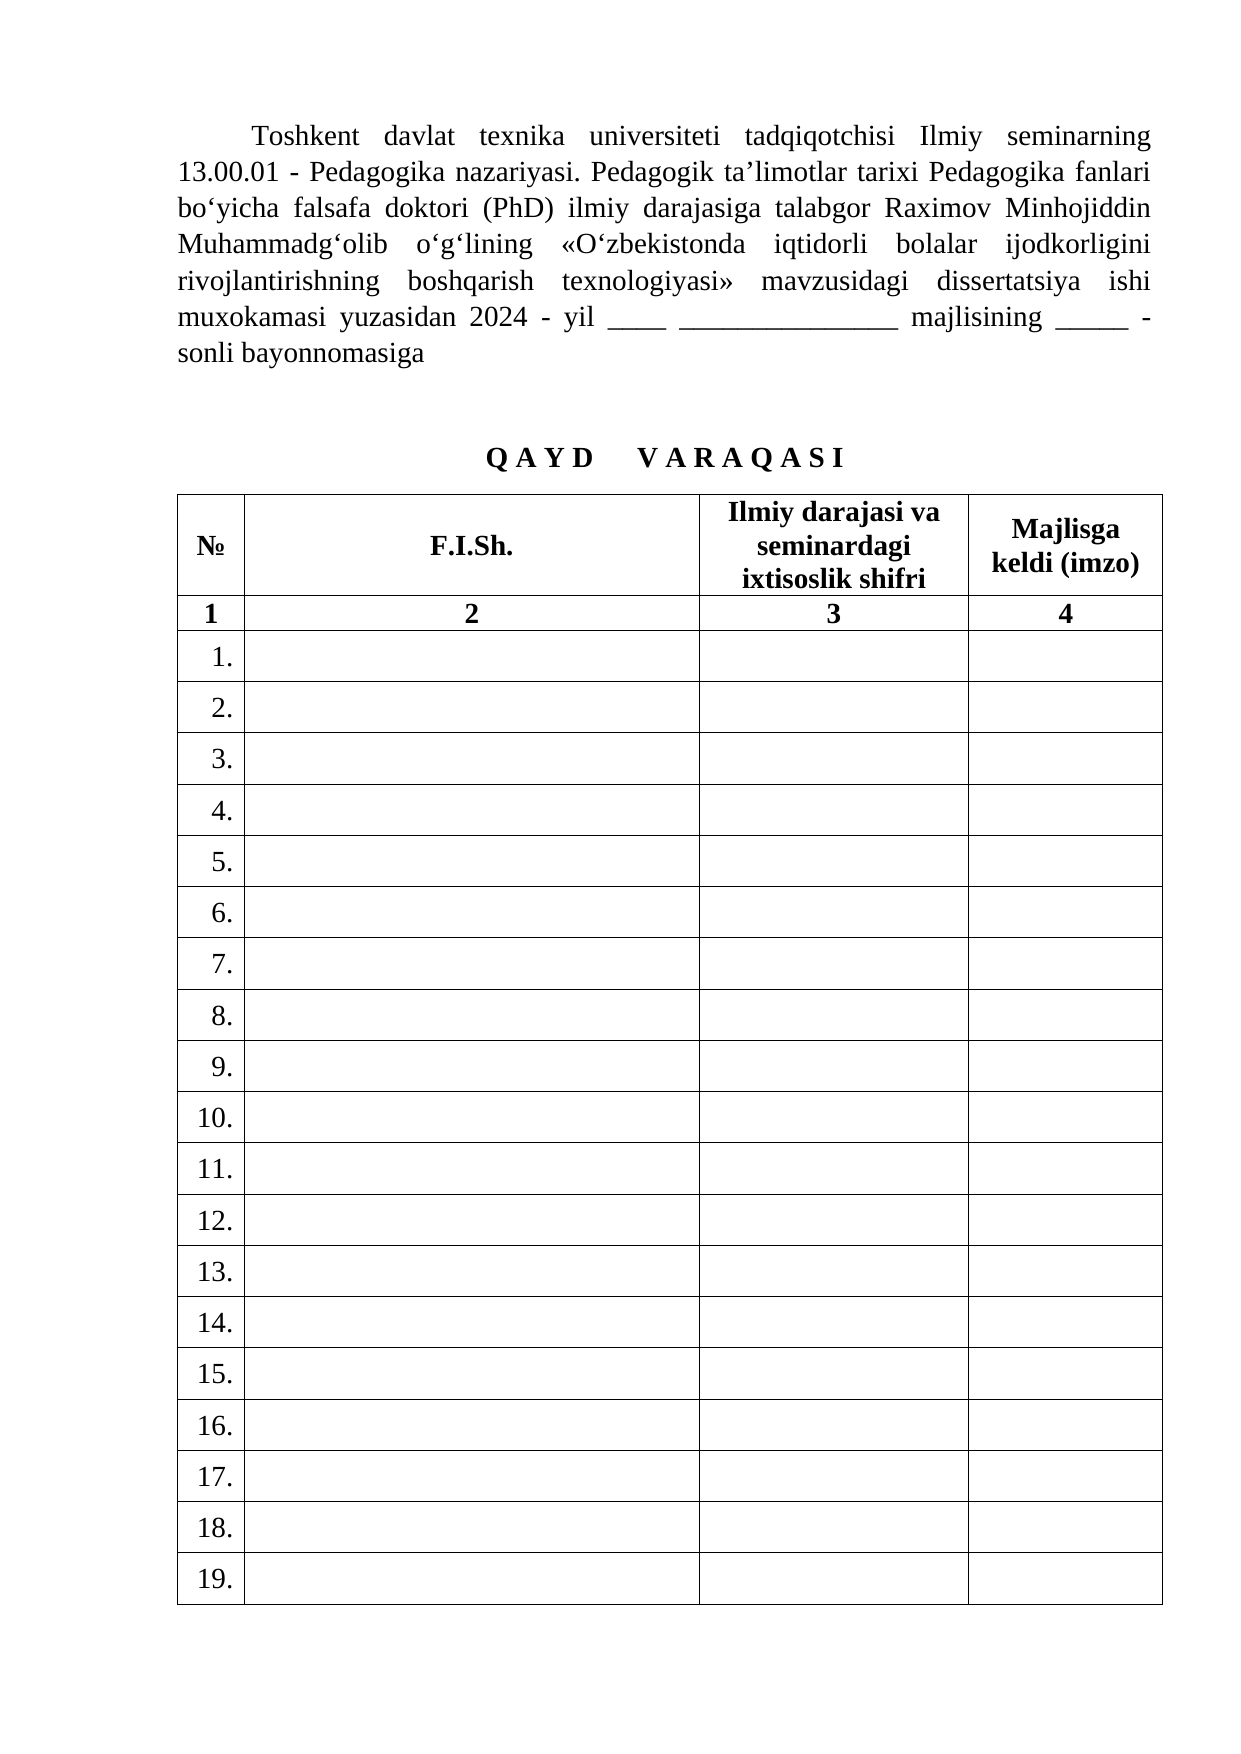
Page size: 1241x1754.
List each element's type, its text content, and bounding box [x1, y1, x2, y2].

table_header Ilmiy darajasi va seminardagi ixtisoslik shifri [700, 495, 968, 595]
table_cell [969, 1195, 1162, 1245]
table_cell [969, 1297, 1162, 1347]
table_cell 16. [178, 1400, 244, 1450]
table_cell [700, 1502, 968, 1552]
table_cell [245, 990, 699, 1040]
table_cell [700, 1246, 968, 1296]
table_cell 14. [178, 1297, 244, 1347]
table_cell 2 [245, 596, 699, 630]
table_cell [969, 733, 1162, 783]
table_cell 12. [178, 1195, 244, 1245]
table_cell [969, 785, 1162, 835]
table_cell [969, 1246, 1162, 1296]
table_cell [245, 733, 699, 783]
table_cell [969, 1400, 1162, 1450]
table_cell [245, 1348, 699, 1398]
table_cell [700, 631, 968, 681]
table_cell [969, 990, 1162, 1040]
table_cell [700, 1143, 968, 1193]
table_cell 13. [178, 1246, 244, 1296]
table_cell [969, 1502, 1162, 1552]
table_cell 17. [178, 1451, 244, 1501]
table_cell 8. [178, 990, 244, 1040]
table_cell 18. [178, 1502, 244, 1552]
table_cell [245, 1451, 699, 1501]
table_cell [700, 990, 968, 1040]
table_cell [245, 938, 699, 988]
table_cell [969, 1092, 1162, 1142]
table_cell 1 [178, 596, 244, 630]
table_cell [245, 1041, 699, 1091]
table_cell [245, 1143, 699, 1193]
table_cell [245, 631, 699, 681]
table_cell [700, 1451, 968, 1501]
table_cell [245, 887, 699, 937]
table_cell [245, 1195, 699, 1245]
table_cell 19. [178, 1553, 244, 1603]
table_cell [245, 836, 699, 886]
table_cell [245, 1092, 699, 1142]
table_cell 7. [178, 938, 244, 988]
table_cell [969, 938, 1162, 988]
table_cell [700, 1092, 968, 1142]
table_cell 4. [178, 785, 244, 835]
table_cell 3 [700, 596, 968, 630]
table_cell [969, 836, 1162, 886]
table_cell 2. [178, 682, 244, 732]
text Toshkent davlat texnika universiteti tadqiqotchisi Ilmiy seminarning 13.00.01 - Pedagogika nazariyasi. Pedagogik ta’limotlar tarixi Pedagogika fanlari bo‘yicha falsafa doktori (PhD) ilmiy darajasiga talabgor Raximov Minhojiddin Muhammadg‘olib o‘g‘lining «O‘zbekistonda iqtidorli bolalar ijodkorligini rivojlantirishning boshqarish texnologiyasi» mavzusidagi dissertatsiya ishi muxokamasi yuzasidan 2024 - yil ____ _______________ majlisining _____ - sonli bayonnomasiga [177, 118, 1152, 368]
table_cell [245, 1246, 699, 1296]
table_header Majlisga keldi (imzo) [969, 495, 1162, 595]
table_cell [969, 1451, 1162, 1501]
table_cell [969, 1041, 1162, 1091]
table_cell [969, 1348, 1162, 1398]
table_cell [969, 682, 1162, 732]
table_cell [700, 887, 968, 937]
table_cell 9. [178, 1041, 244, 1091]
table_cell [969, 631, 1162, 681]
table_cell [700, 1041, 968, 1091]
table_cell [700, 1297, 968, 1347]
table_cell [700, 836, 968, 886]
table_header № [178, 495, 244, 595]
text Q A Y D V A R A Q A S I [177, 441, 1152, 474]
table_cell 15. [178, 1348, 244, 1398]
table_cell [700, 1553, 968, 1603]
table_cell [700, 1400, 968, 1450]
table_header F.I.Sh. [245, 495, 699, 595]
table_cell [245, 682, 699, 732]
table_cell 11. [178, 1143, 244, 1193]
table_cell [700, 1195, 968, 1245]
table_cell [969, 1553, 1162, 1603]
table_cell [969, 1143, 1162, 1193]
table_cell 3. [178, 733, 244, 783]
table_cell 4 [969, 596, 1162, 630]
table_cell [245, 1553, 699, 1603]
table_cell 1. [178, 631, 244, 681]
table_cell [245, 1502, 699, 1552]
table_cell [700, 682, 968, 732]
table_cell [700, 733, 968, 783]
table_cell 10. [178, 1092, 244, 1142]
table_cell [969, 887, 1162, 937]
table_cell [245, 1400, 699, 1450]
table_cell [700, 785, 968, 835]
table_cell [700, 1348, 968, 1398]
table_cell [245, 1297, 699, 1347]
table_cell 6. [178, 887, 244, 937]
table_cell [245, 785, 699, 835]
table_cell [700, 938, 968, 988]
table_cell 5. [178, 836, 244, 886]
